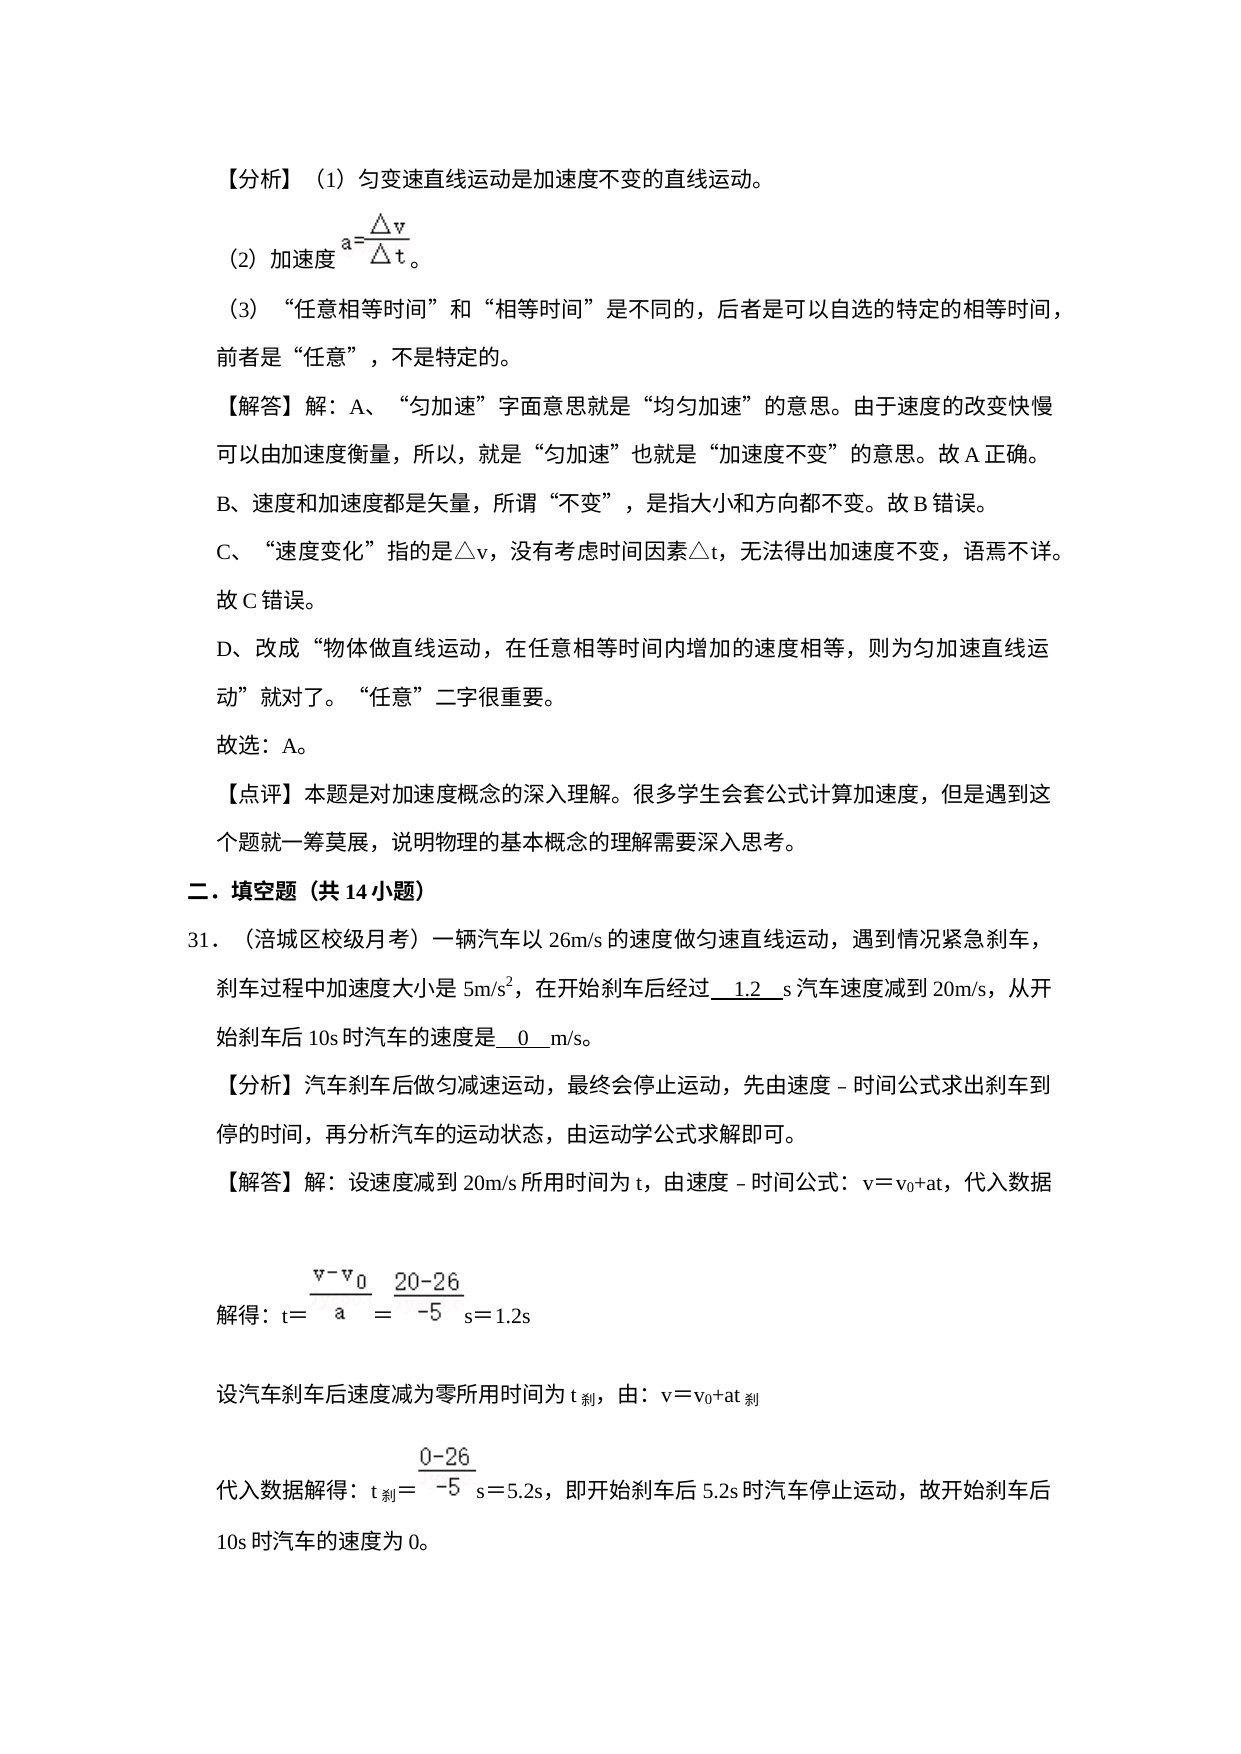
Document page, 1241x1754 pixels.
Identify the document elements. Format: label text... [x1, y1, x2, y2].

text 【点评】本题是对加速度概念的深入理解。很多学生会套公式计算加速度，但是遇到这个题就一筹莫展，说明物理的基本概念的理解需要深入思考。 [216, 776, 1053, 857]
picture [393, 1268, 465, 1324]
text 故选：A。 [216, 728, 1053, 760]
text 代入数据解得：t刹＝s＝5.2s，即开始刹车后5.2s时汽车停止运动，故开始刹车后10s时汽车的速度为0。 [216, 1442, 1053, 1556]
text 二．填空题（共14小题） [187, 873, 1053, 906]
text B、速度和加速度都是矢量，所谓“不变”，是指大小和方向都不变。故B错误。 [216, 485, 1053, 518]
text （2）加速度。 [216, 210, 1053, 275]
text 【解答】解：设速度减到20m/s所用时间为t，由速度﹣时间公式：v＝v0+at，代入数据解得：t＝＝s＝1.2s [216, 1164, 1053, 1343]
picture [418, 1443, 477, 1499]
text （3）“任意相等时间”和“相等时间”是不同的，后者是可以自选的特定的相等时间，前者是“任意”，不是特定的。 [216, 291, 1053, 372]
text C、“速度变化”指的是△v，没有考虑时间因素△t，无法得出加速度不变，语焉不详。故C错误。 [216, 534, 1053, 615]
text 【分析】（1）匀变速直线运动是加速度不变的直线运动。 [216, 162, 1053, 194]
picture [336, 212, 410, 267]
text 【解答】解：A、“匀加速”字面意思就是“均匀加速”的意思。由于速度的改变快慢可以由加速度衡量，所以，就是“匀加速”也就是“加速度不变”的意思。故A正确。 [216, 388, 1053, 469]
text 31．（涪城区校级月考）一辆汽车以26m/s的速度做匀速直线运动，遇到情况紧急刹车，刹车过程中加速度大小是5m/s2，在开始刹车后经过 1.2 s汽车速度减到20m/s，从开始刹车后10s时汽车的速度是 0 m/s。 [187, 922, 1053, 1052]
text 【分析】汽车刹车后做匀减速运动，最终会停止运动，先由速度﹣时间公式求出刹车到停的时间，再分析汽车的运动状态，由运动学公式求解即可。 [216, 1067, 1053, 1149]
text D、改成“物体做直线运动，在任意相等时间内增加的速度相等，则为匀加速直线运动”就对了。“任意”二字很重要。 [216, 631, 1053, 712]
text 设汽车刹车后速度减为零所用时间为t刹，由：v＝v0+at刹 [216, 1359, 1053, 1424]
picture [309, 1259, 372, 1324]
